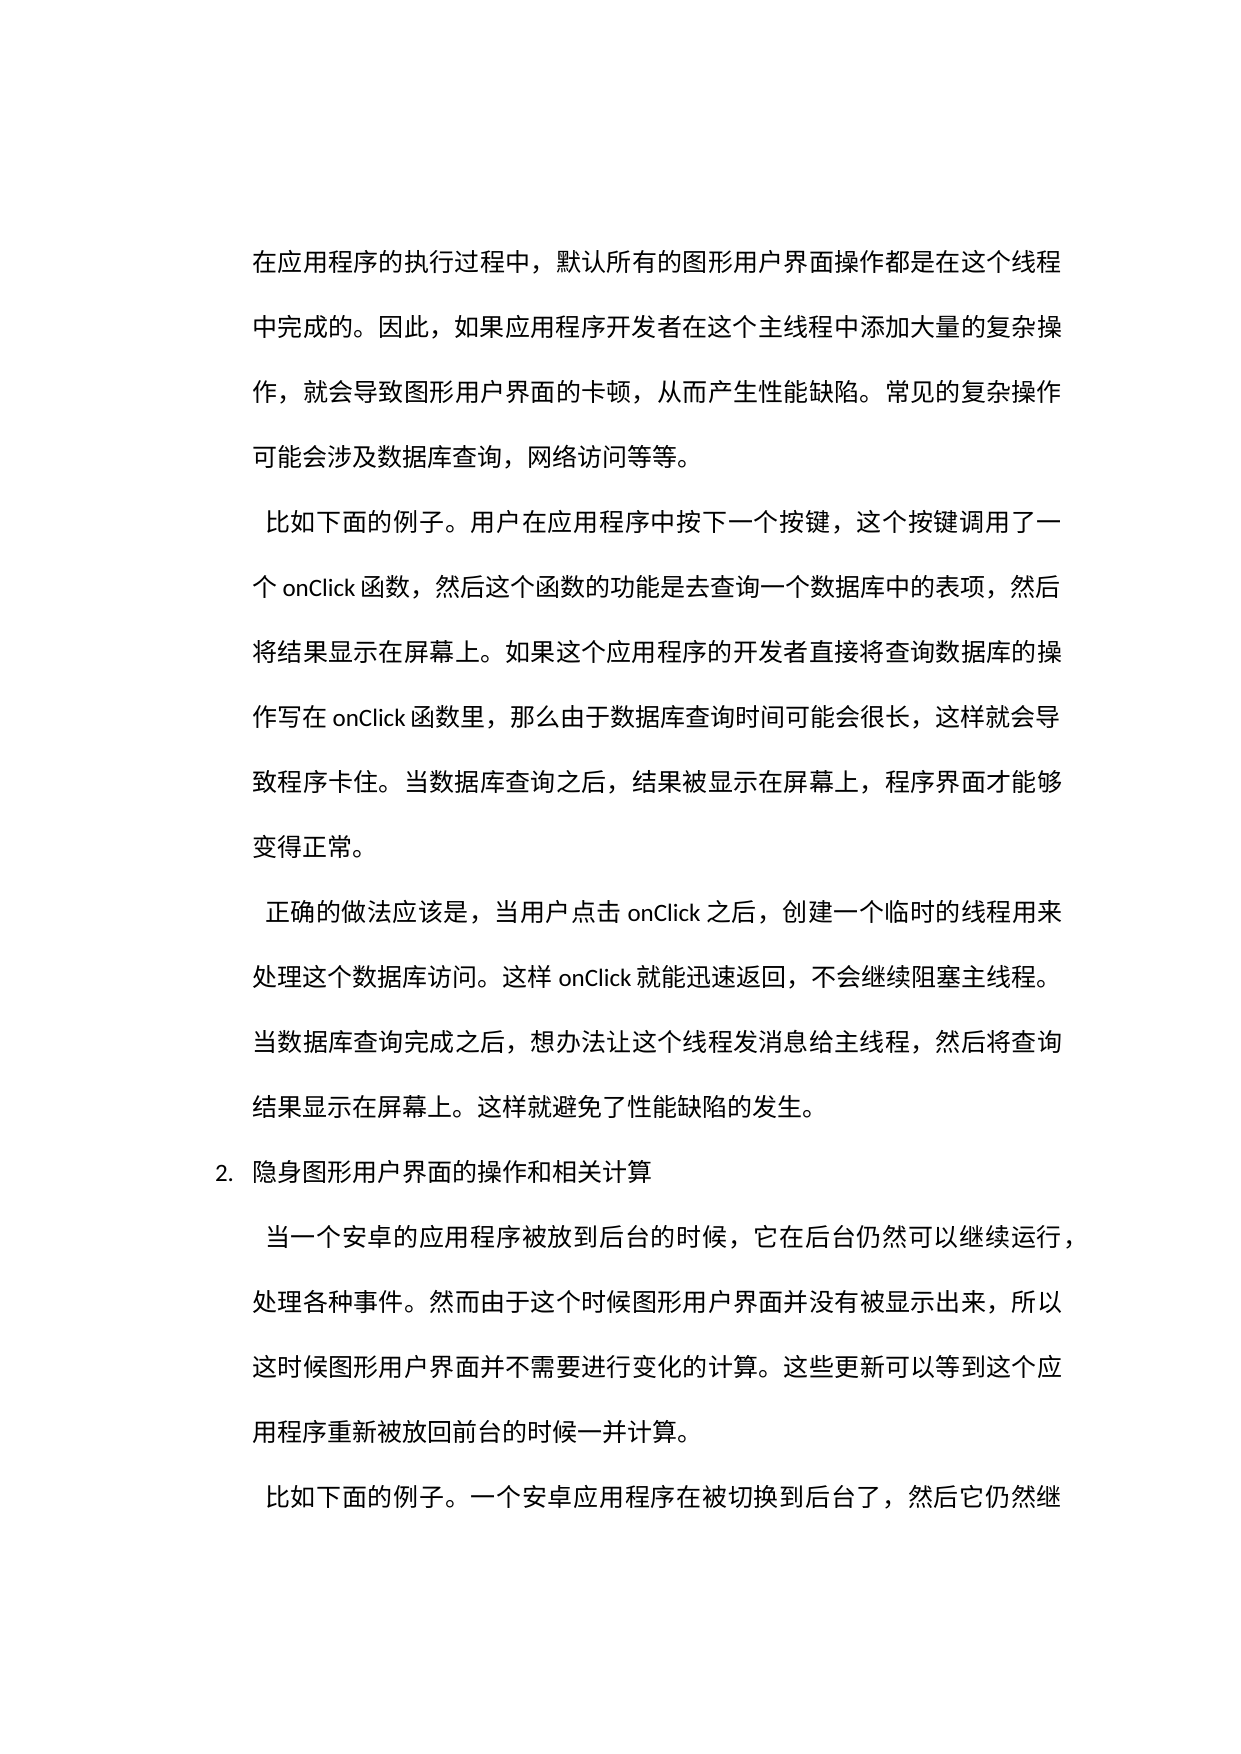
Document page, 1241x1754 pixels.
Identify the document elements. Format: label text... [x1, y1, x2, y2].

list 隐身图形用户界面的操作和相关计算 [215, 1138, 1063, 1203]
list 上文提到了安卓系统中的单线程模型。这个模型中提出了一个主线程，在应用程序的执行过程中，默认所有的图形用户界面操作都是在这个线程中完成的。因此，如果应用程序开发者在这个主线程中添加大量的复杂操作，就会导致图形用户界面的卡顿，从而产生性能缺陷。常见的复杂操作可能会涉及数据库查询，网络访问等等。 [252, 228, 1063, 488]
list 正确的做法应该是，当用户点击onClick之后，创建一个临时的线程用来处理这个数据库访问。这样onClick就能迅速返回，不会继续阻塞主线程。当数据库查询完成之后，想办法让这个线程发消息给主线程，然后将查询结果显示在屏幕上。这样就避免了性能缺陷的发生。 [252, 878, 1063, 1138]
list 比如下面的例子。用户在应用程序中按下一个按键，这个按键调用了一个onClick函数，然后这个函数的功能是去查询一个数据库中的表项，然后将结果显示在屏幕上。如果这个应用程序的开发者直接将查询数据库的操作写在onClick函数里，那么由于数据库查询时间可能会很长，这样就会导致程序卡住。当数据库查询之后，结果被显示在屏幕上，程序界面才能够变得正常。 [252, 488, 1063, 878]
list 当一个安卓的应用程序被放到后台的时候，它在后台仍然可以继续运行，处理各种事件。然而由于这个时候图形用户界面并没有被显示出来，所以这时候图形用户界面并不需要进行变化的计算。这些更新可以等到这个应用程序重新被放回前台的时候一并计算。 [252, 1203, 1063, 1463]
list 比如下面的例子。一个安卓应用程序在被切换到后台了，然后它仍然继续相应 GPS 的变化，并且执行一些函数。在这些函数中有可能会去对图形用户界面进行一些操作。可是这些操作并不会被显示出来，所以这些操作会浪费额外的资源。 [252, 1463, 1063, 1528]
